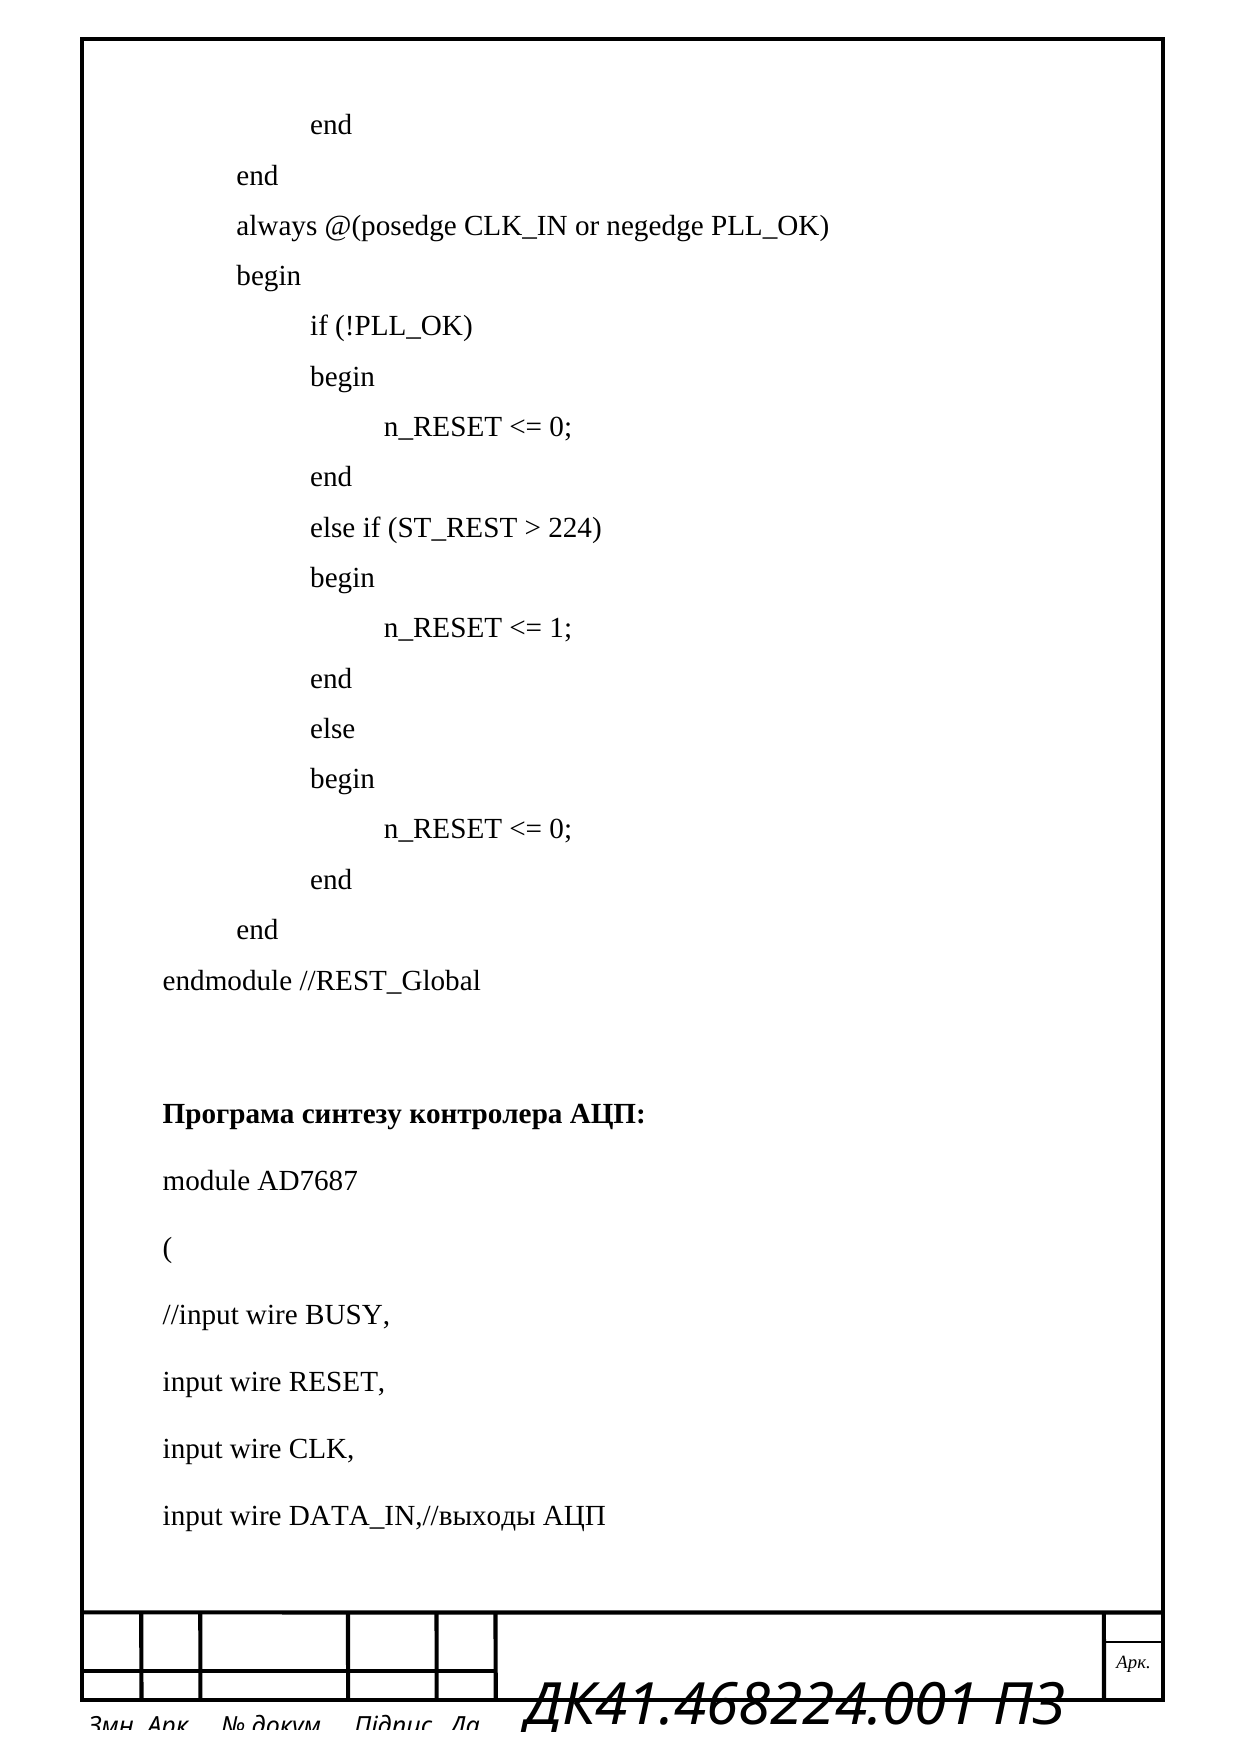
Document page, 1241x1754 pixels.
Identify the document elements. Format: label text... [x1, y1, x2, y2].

text ( [162, 1231, 1152, 1264]
text module AD7687 [162, 1163, 1152, 1197]
text input wire DATA_IN,//выходы АЦП [162, 1498, 1152, 1532]
text input wire RESET, [162, 1364, 1152, 1398]
text //input wire BUSY, [162, 1297, 1152, 1331]
text Програма синтезу контролера АЦП: [162, 1097, 1152, 1130]
text input wire CLK, [162, 1431, 1152, 1465]
